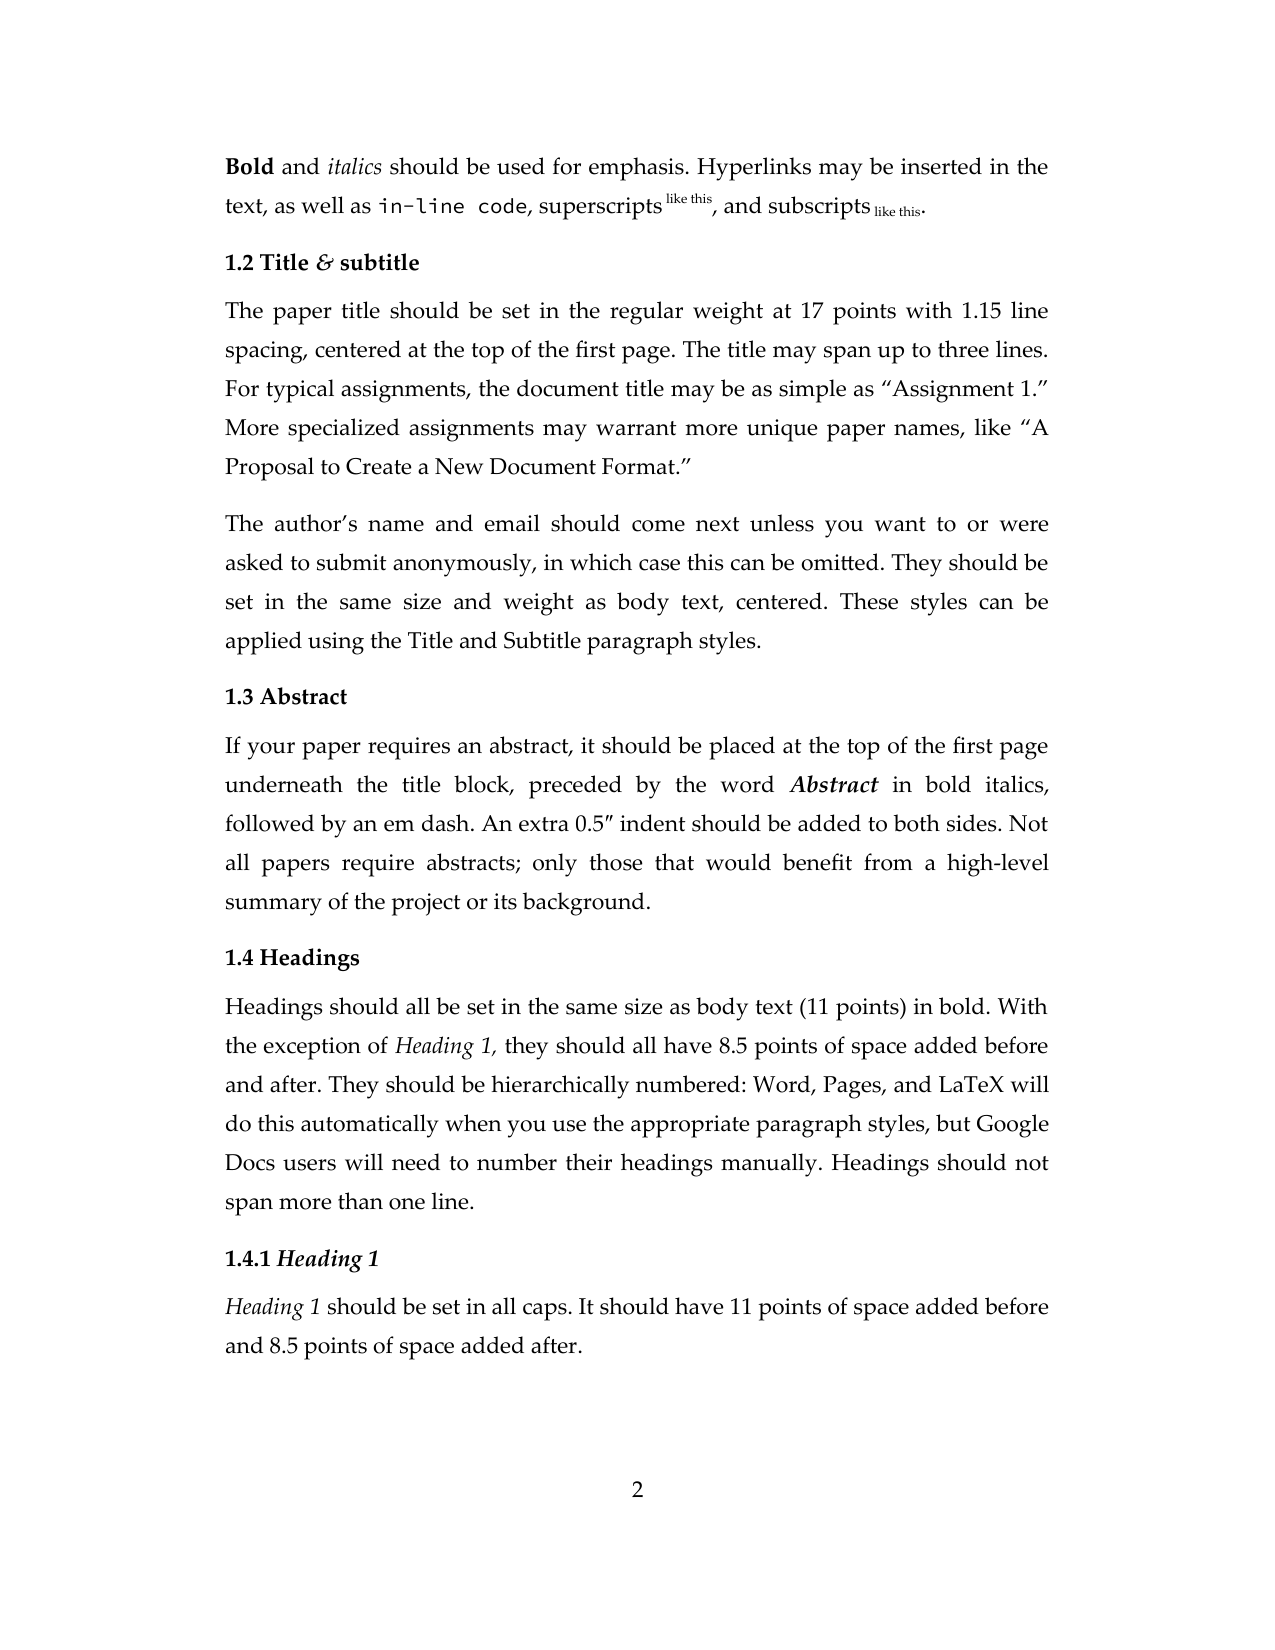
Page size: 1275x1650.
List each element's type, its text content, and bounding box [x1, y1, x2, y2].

text If your paper requires an abstract, it should be placed at the top of the first page underneath the title block, preceded by the word Abstract in bold italics, followed by an em dash. An extra 0.5″ indent should be added to both sides. Not all papers require abstracts; only those that would benefit from a high-level summary of the project or its background. [225, 729, 1050, 916]
subtitle 1.2 Title & subtitle [225, 246, 1050, 277]
text Heading 1 should be set in all caps. It should have 11 points of space added before and 8.5 points of space added after. [225, 1290, 1050, 1360]
text The paper title should be set in the regular weight at 17 points with 1.15 line spacing, centered at the top of the first page. The title may span up to three lines. For typical assignments, the document title may be as simple as “Assignment 1.” More specialized assignments may warrant more unique paper names, like “A Proposal to Create a New Document Format.” [225, 294, 1050, 481]
subtitle 1.3 Abstract [225, 680, 1050, 711]
text The author’s name and email should come next unless you want to or were asked to submit anonymously, in which case this can be omitted. They should be set in the same size and weight as body text, centered. These styles can be applied using the Title and Subtitle paragraph styles. [225, 507, 1050, 654]
subtitle 1.4 Headings [225, 941, 1050, 972]
text Bold and italics should be used for emphasis. Hyperlinks may be inserted in the text, as well as in-line code, superscripts like this, and subscripts like this. [225, 150, 1050, 220]
subtitle 1.4.1 Heading 1 [225, 1242, 1050, 1272]
text Headings should all be set in the same size as body text (11 points) in bold. With the exception of Heading 1, they should all have 8.5 points of space added before and after. They should be hierarchically numbered: Word, Pages, and LaTeX will do this automatically when you use the appropriate paragraph styles, but Google Docs users will need to number their headings manually. Headings should not span more than one line. [225, 990, 1050, 1216]
